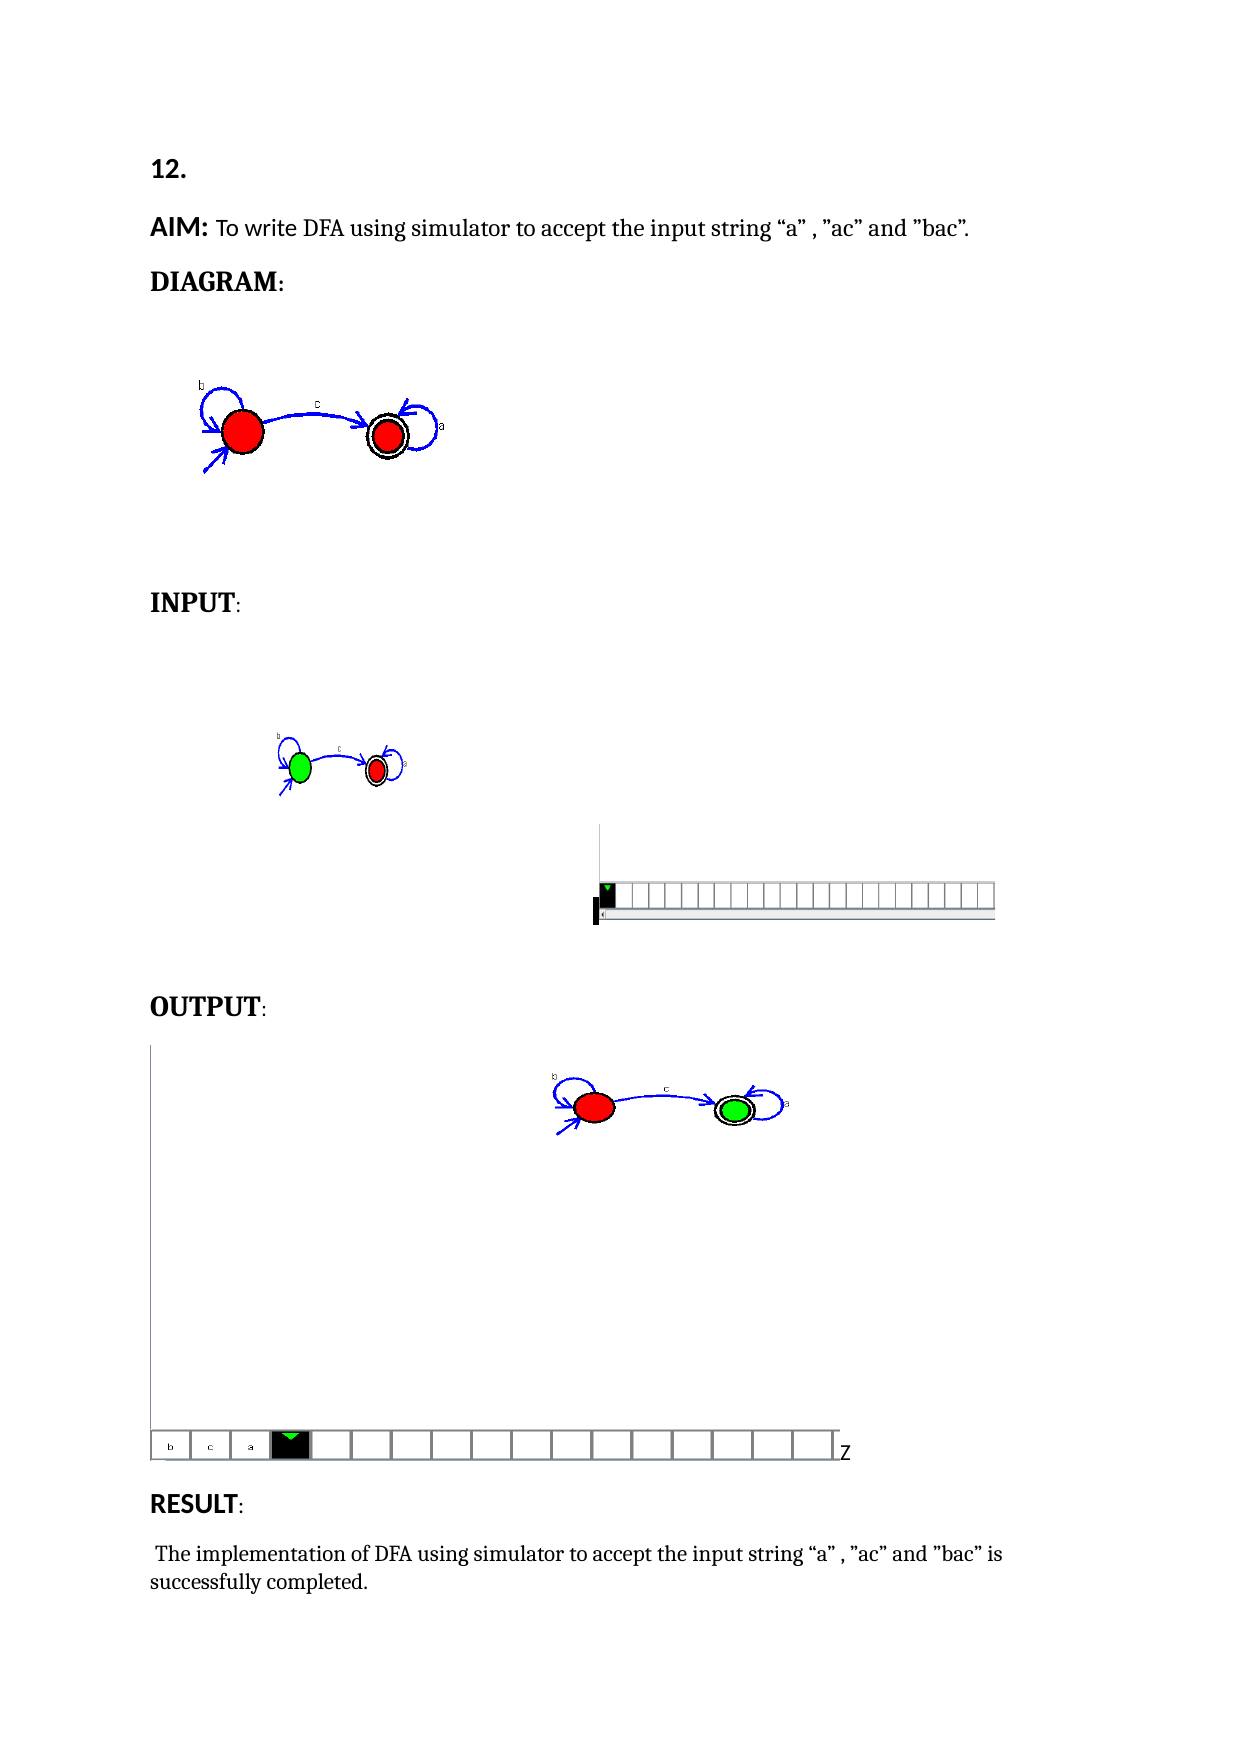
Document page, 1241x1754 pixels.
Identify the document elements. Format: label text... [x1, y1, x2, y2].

text AIM: To write DFA using simulator to accept the input string “a” , ”ac” and ”bac”. [150, 208, 1090, 243]
text OUTPUT: [150, 991, 1090, 1024]
picture [599, 824, 996, 920]
text 12. [150, 150, 1090, 186]
text INPUT: [150, 586, 1090, 620]
picture [150, 320, 550, 566]
text The implementation of DFA using simulator to accept the input string “a” , ”ac” and ”bac” is successfully completed. [150, 1541, 1090, 1595]
picture [150, 1045, 840, 1461]
picture [150, 641, 593, 920]
text RESULT: [150, 1485, 1090, 1521]
text DIAGRAM: [150, 265, 1090, 299]
